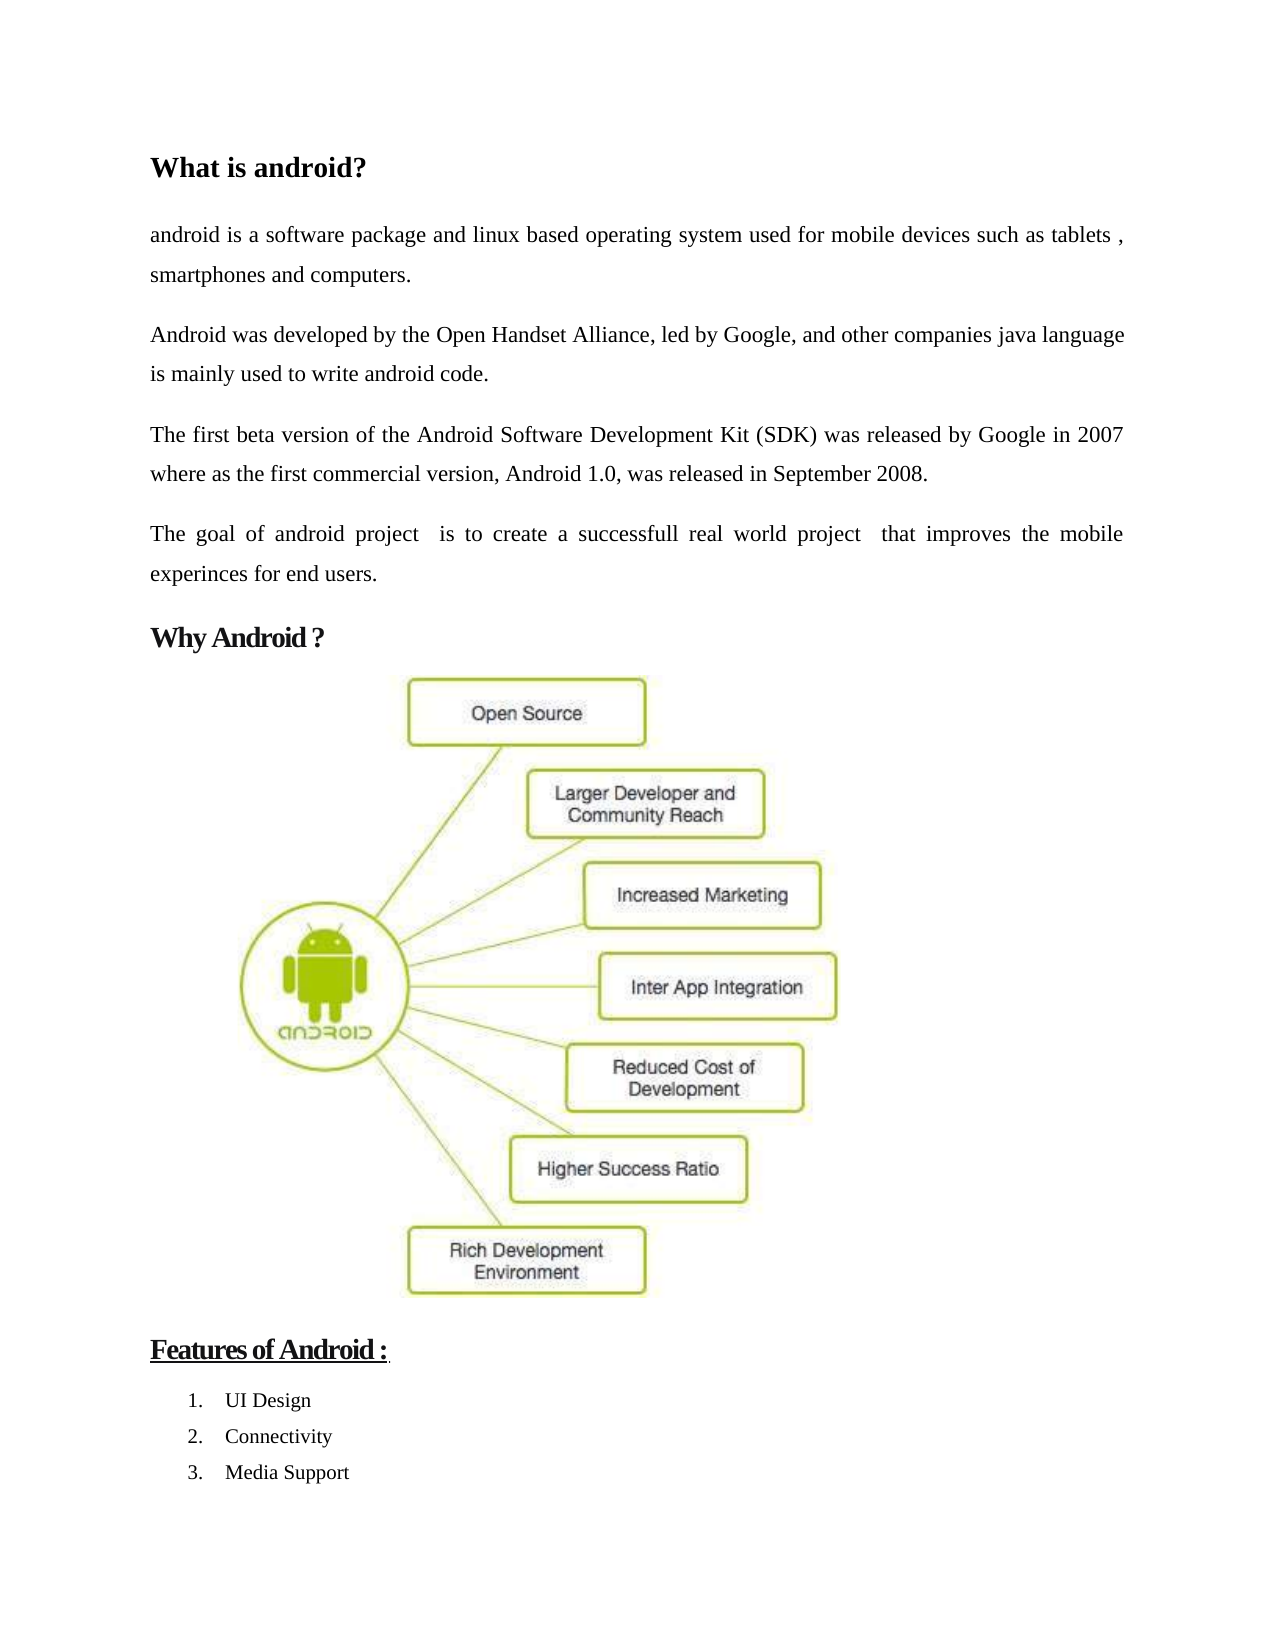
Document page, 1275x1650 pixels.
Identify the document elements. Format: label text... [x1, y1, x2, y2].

text android is a software package and linux based operating system used for mobile devices such as tablets , smartphones and computers. [150, 221, 1125, 287]
text Android was developed by the Open Handset Alliance, led by Google, and other companies java language is mainly used to write android code. [150, 321, 1125, 387]
subtitle Features of Android : [150, 1332, 1120, 1366]
text The first beta version of the Android Software Development Kit (SDK) was released by Google in 2007 where as the first commercial version, Android 1.0, was released in September 2008. [150, 447, 1125, 487]
list Media Support [187, 1460, 1125, 1484]
list Connectivity [187, 1424, 1125, 1448]
text Why Android ? [150, 620, 1120, 654]
picture [237, 675, 841, 1298]
text The goal of android project is to create a successfull real world project that improves the mobile experinces for end users. [150, 521, 1125, 586]
list UI Design [187, 1388, 1125, 1412]
text What is android? [150, 150, 1125, 183]
